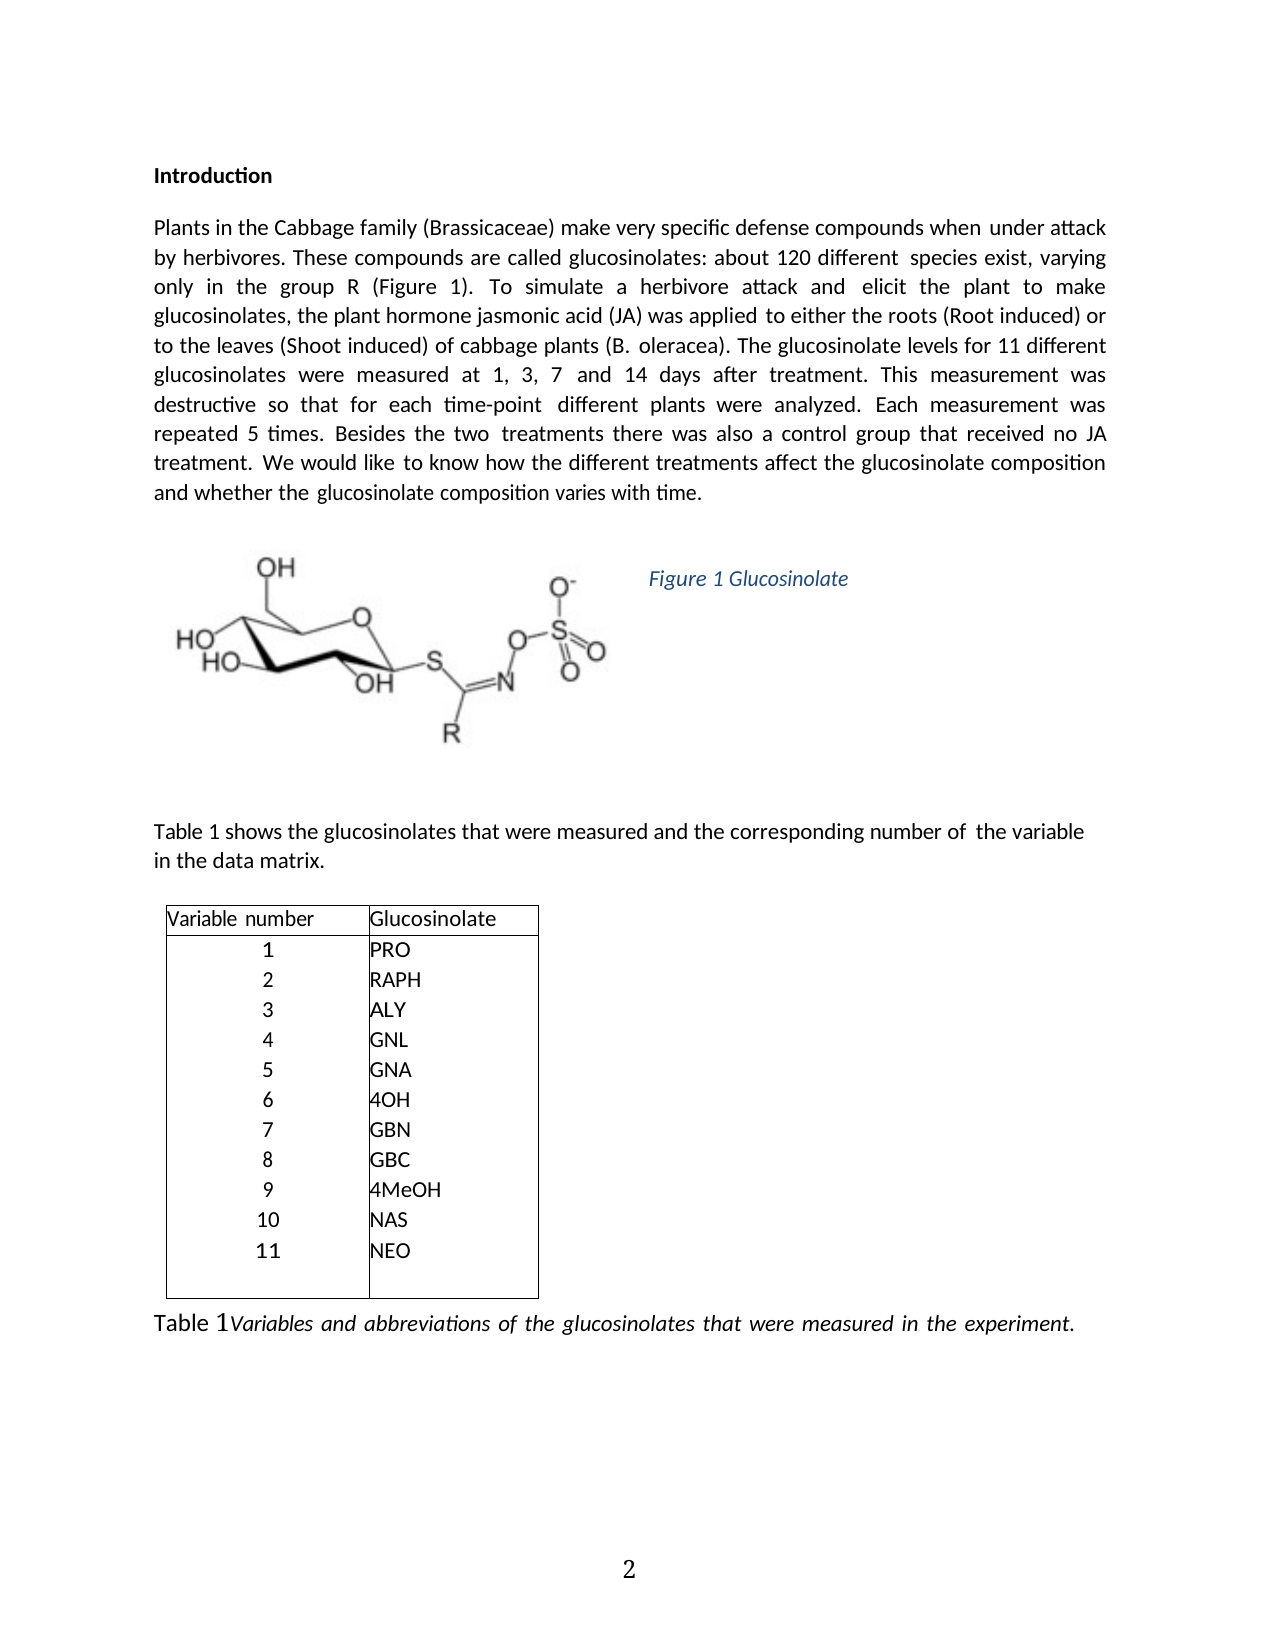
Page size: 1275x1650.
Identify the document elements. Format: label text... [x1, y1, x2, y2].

table_cell 3 [167, 996, 369, 1026]
table_cell NAS [370, 1207, 538, 1237]
table_cell GBC [370, 1146, 538, 1176]
table_cell 1 [167, 936, 369, 966]
text Table 1Variables and abbreviations of the glucosinolates that were measured in the experiment. [153, 1305, 1107, 1339]
table_cell 4 [167, 1026, 369, 1056]
table_cell RAPH [370, 966, 538, 996]
table_cell 4OH [370, 1086, 538, 1116]
picture [153, 535, 630, 766]
text Figure 1 Glucosinolate [630, 564, 1119, 592]
table_header Variable number [167, 906, 369, 935]
table_cell NEO [370, 1237, 538, 1267]
table_header Glucosinolate [370, 906, 538, 935]
table_cell 2 [167, 966, 369, 996]
table_cell 8 [167, 1146, 369, 1176]
table_cell GNA [370, 1056, 538, 1086]
table_cell 4MeOH [370, 1176, 538, 1207]
table_cell 11 [167, 1237, 369, 1267]
table_cell GBN [370, 1116, 538, 1146]
text Table 1 shows the glucosinolates that were measured and the corresponding number of the variable in the data matrix. [153, 817, 1107, 874]
table_cell GNL [370, 1026, 538, 1056]
text Plants in the Cabbage family (Brassicaceae) make very specific defense compounds when under attack by herbivores. These compounds are called glucosinolates: about 120 different species exist, varying only in the group R (Figure 1). To simulate a herbivore attack and elicit the plant to make glucosinolates, the plant hormone jasmonic acid (JA) was applied to either the roots (Root induced) or to the leaves (Shoot induced) of cabbage plants (B. oleracea). The glucosinolate levels for 11 different glucosinolates were measured at 1, 3, 7 and 14 days after treatment. This measurement was destructive so that for each time-point different plants were analyzed. Each measurement was repeated 5 times. Besides the two treatments there was also a control group that received no JA treatment. We would like to know how the different treatments affect the glucosinolate composition and whether the glucosinolate composition varies with time. [153, 213, 1107, 506]
table_cell 7 [167, 1116, 369, 1146]
table_cell ALY [370, 996, 538, 1026]
table_cell [167, 1268, 369, 1298]
table_cell 9 [167, 1176, 369, 1207]
table_cell 5 [167, 1056, 369, 1086]
table_cell 10 [167, 1207, 369, 1237]
table_cell PRO [370, 936, 538, 966]
text Introduction [153, 161, 1119, 189]
table_cell [370, 1268, 538, 1298]
table_cell 6 [167, 1086, 369, 1116]
